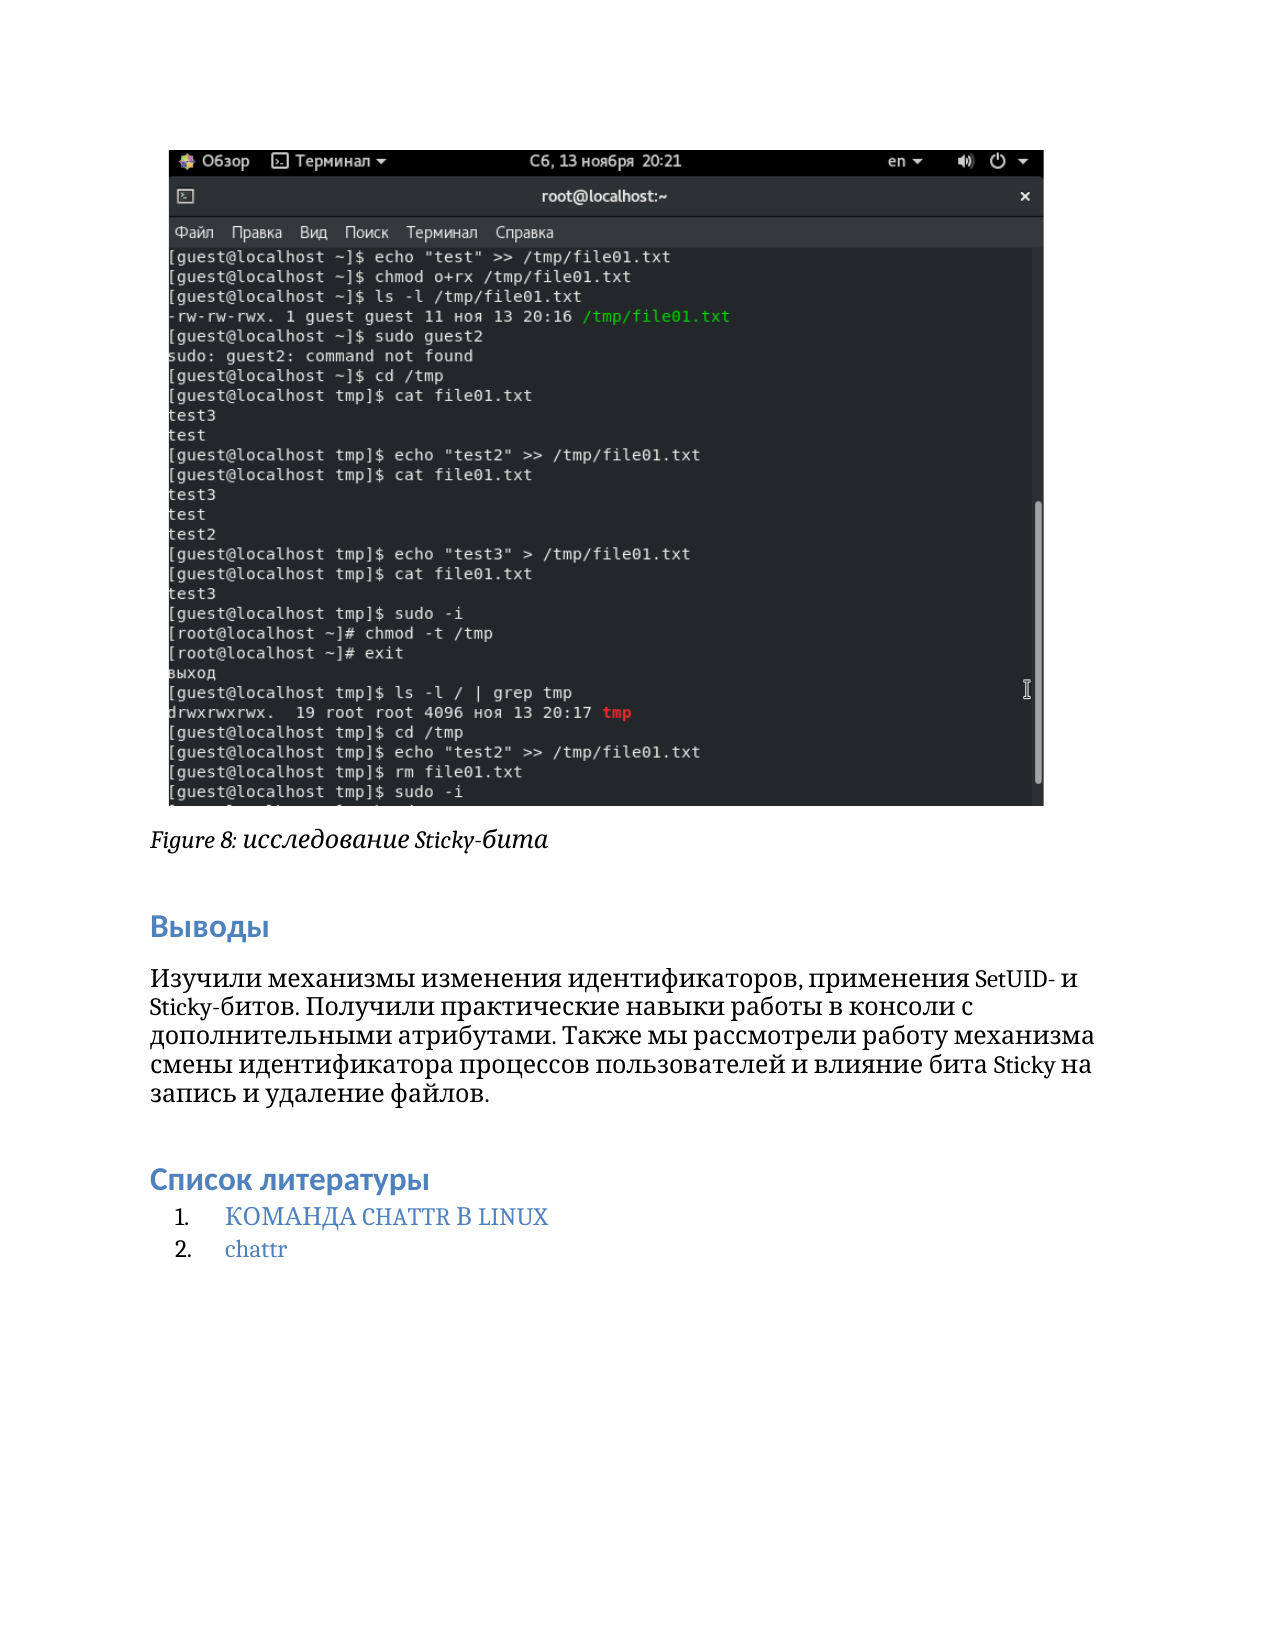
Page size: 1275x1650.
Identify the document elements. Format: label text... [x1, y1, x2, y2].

text Изучили механизмы изменения идентификаторов, применения SetUID- и Sticky-битов. Получили практические навыки работы в консоли с дополнительными атрибутами. Также мы рассмотрели работу механизма смены идентификатора процессов пользователей и влияние бита Sticky на запись и удаление файлов. [150, 964, 1125, 1108]
list chattr [175, 1235, 1125, 1264]
text Figure 8: исследование Sticky-бита [150, 826, 1125, 855]
subtitle Список литературы [150, 1158, 1125, 1199]
picture [168, 150, 1044, 806]
subtitle Выводы [150, 905, 1125, 946]
list КОМАНДА CHATTR В LINUX [175, 1203, 1125, 1231]
